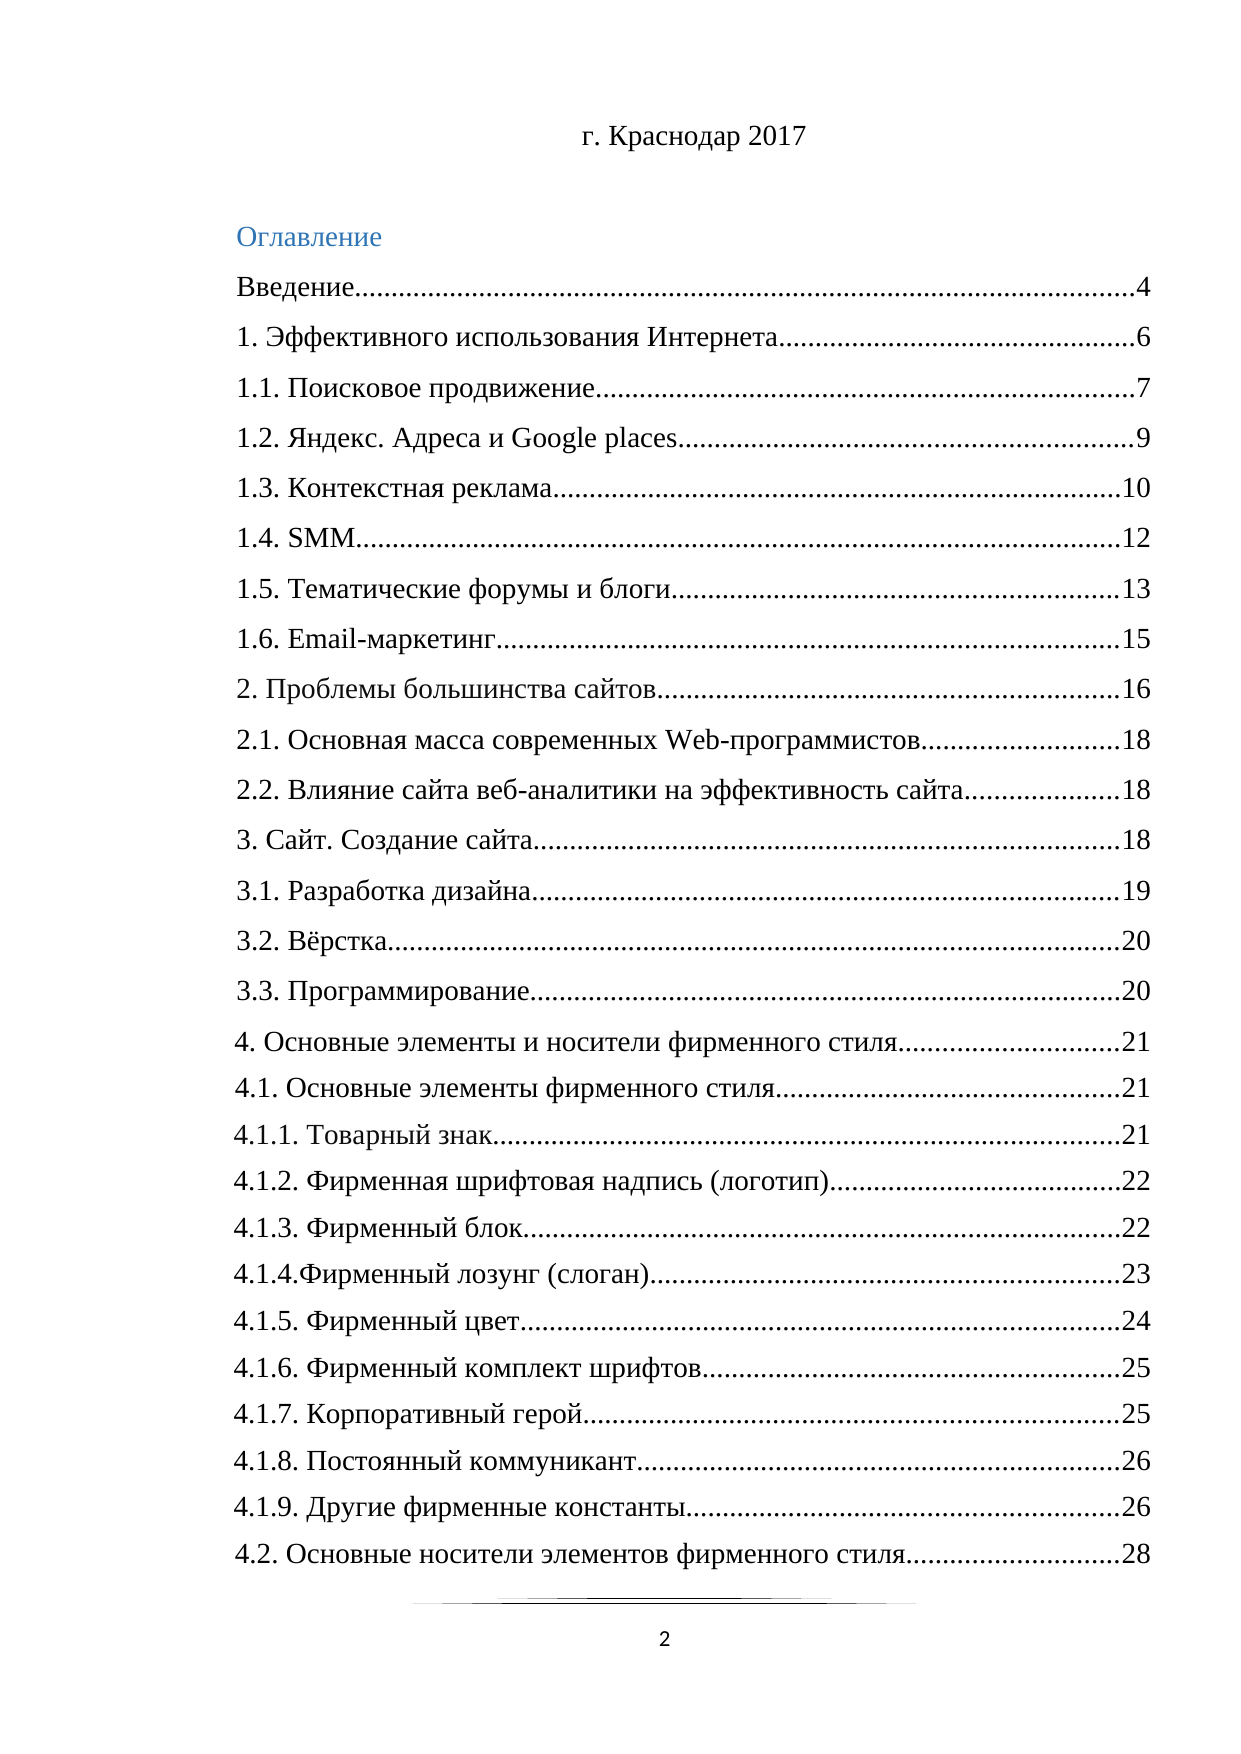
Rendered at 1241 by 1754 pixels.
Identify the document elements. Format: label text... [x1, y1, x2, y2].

text г. Краснодар 2017 [177, 118, 1152, 152]
